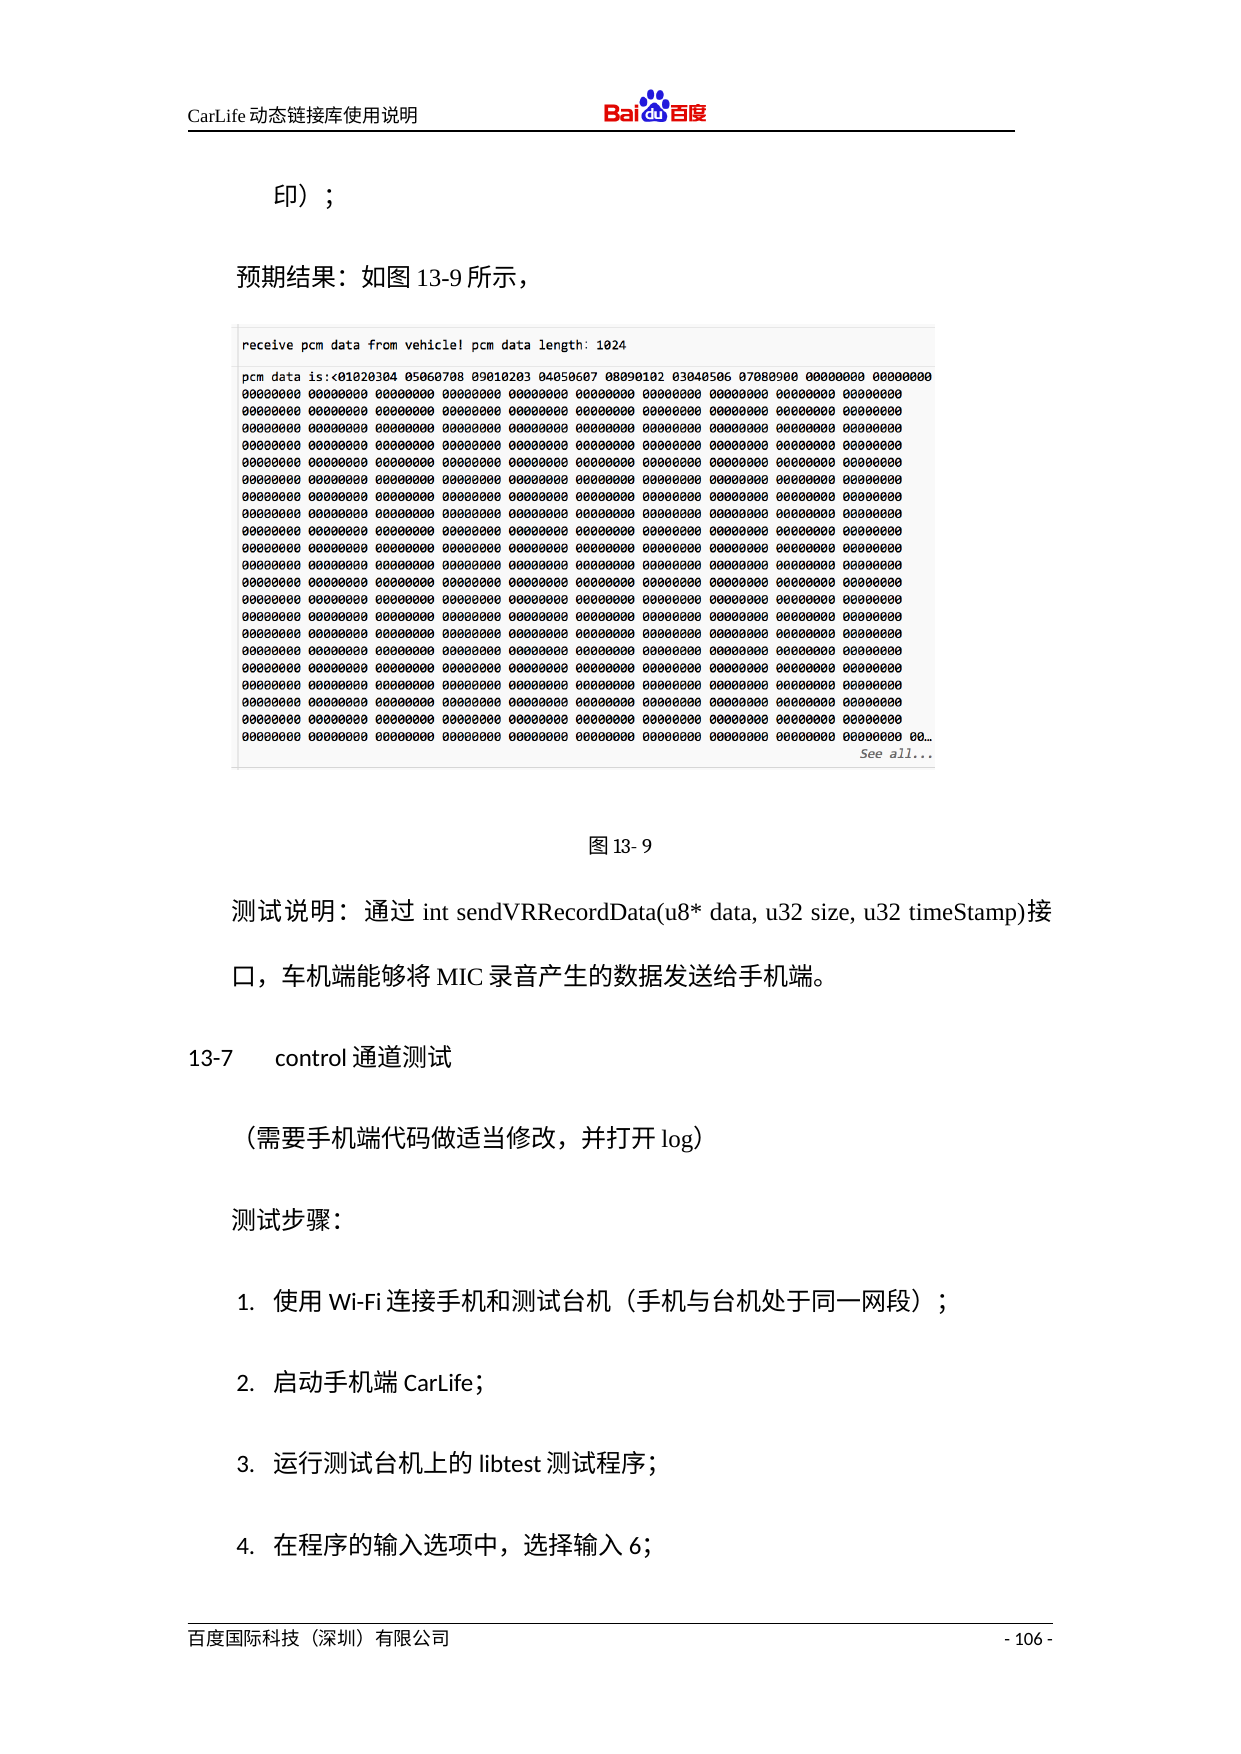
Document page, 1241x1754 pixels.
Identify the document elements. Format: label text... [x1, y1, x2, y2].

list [236, 162, 1053, 227]
text 图13- 9 [187, 828, 1053, 861]
list 测试步骤： [231, 1186, 1053, 1251]
list 测试说明：通过int sendVRRecordData(u8* data, u32 size, u32 timeStamp)接口，车机端能够将MIC录音产生的数据发送给手机端。 [231, 877, 1053, 1007]
list 运行测试台机上的libtest测试程序； [236, 1429, 1053, 1494]
picture [231, 324, 935, 770]
list （需要手机端代码做适当修改，并打开log） [231, 1104, 1053, 1169]
list 在程序的输入选项中，选择输入6； [236, 1511, 1053, 1576]
list 启动手机端CarLife； [236, 1348, 1053, 1413]
subtitle control通道测试 [187, 1023, 1053, 1088]
list 使用Wi-Fi连接手机和测试台机（手机与台机处于同一网段）； [236, 1267, 1053, 1332]
picture [603, 88, 707, 123]
text 预期结果：如图13-9所示， [236, 243, 1053, 308]
